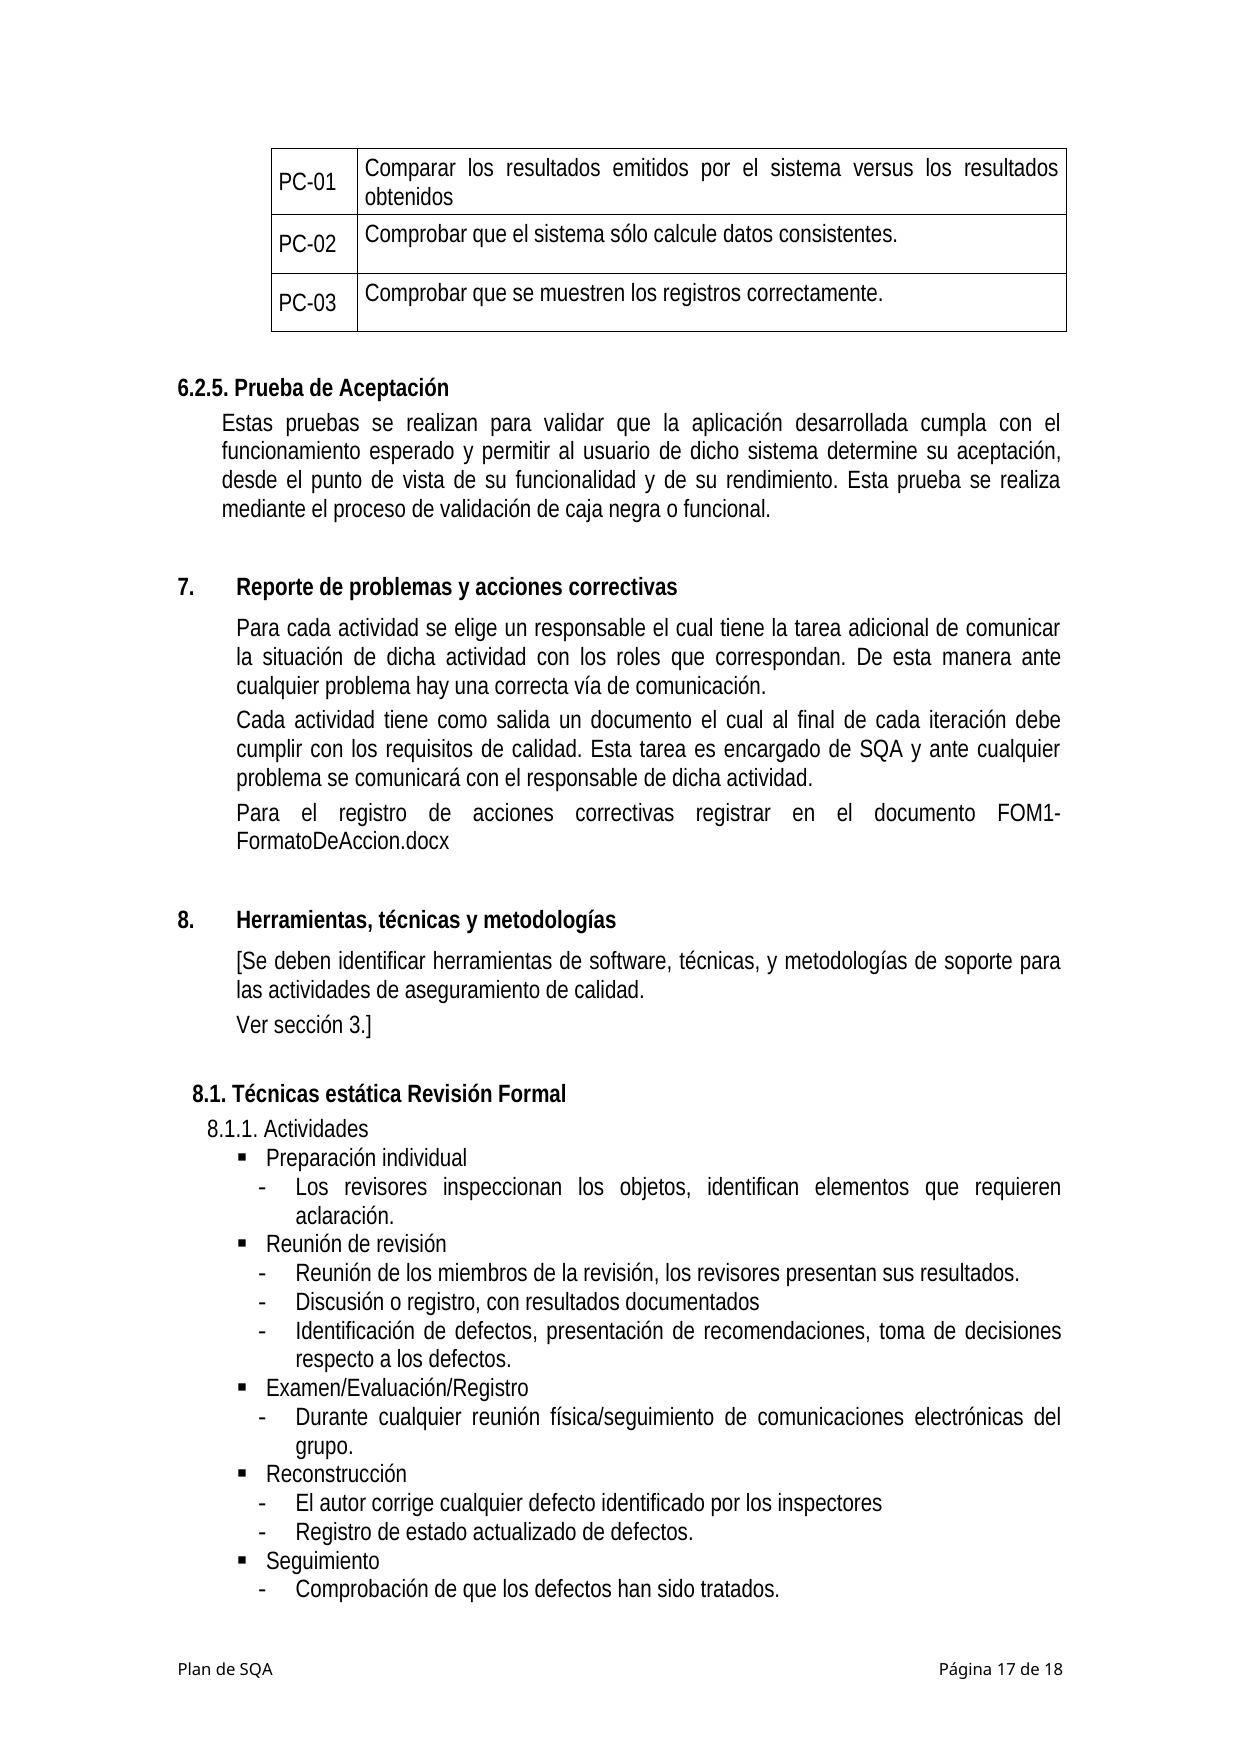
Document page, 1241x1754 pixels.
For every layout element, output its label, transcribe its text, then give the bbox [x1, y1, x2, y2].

list 8.1.1. Actividades [207, 1114, 1063, 1143]
list Examen/Evaluación/Registro [236, 1373, 1063, 1402]
list Discusión o registro, con resultados documentados [258, 1287, 1063, 1316]
table_cell Comprobar que se muestren los registros correctamente. [358, 274, 1066, 331]
text Ver sección 3.] [236, 1010, 1063, 1038]
list Reunión de revisión [236, 1229, 1063, 1258]
list Los revisores inspeccionan los objetos, identifican elementos que requieren aclaración. [258, 1172, 1063, 1229]
text Estas pruebas se realizan para validar que la aplicación desarrollada cumpla con el funcionamiento esperado y permitir al usuario de dicho sistema determine su aceptación, desde el punto de vista de su funcionalidad y de su rendimiento. Esta prueba se realiza mediante el proceso de validación de caja negra o funcional. [222, 408, 1063, 522]
list El autor corrige cualquier defecto identificado por los inspectores [258, 1488, 1063, 1517]
list Durante cualquier reunión física/seguimiento de comunicaciones electrónicas del grupo. [258, 1402, 1063, 1459]
list Reunión de los miembros de la revisión, los revisores presentan sus resultados. [258, 1258, 1063, 1287]
table_cell PC-01 [272, 149, 357, 214]
table_cell Comparar los resultados emitidos por el sistema versus los resultados obtenidos [358, 149, 1066, 214]
subtitle Reporte de problemas y acciones correctivas [177, 572, 1063, 601]
text 8.1. Técnicas estática Revisión Formal [192, 1079, 1063, 1108]
table_cell PC-02 [272, 215, 357, 272]
subtitle 6.2.5. Prueba de Aceptación [177, 373, 1063, 401]
list Registro de estado actualizado de defectos. [258, 1517, 1063, 1546]
table_cell Comprobar que el sistema sólo calcule datos consistentes. [358, 215, 1066, 272]
list Reconstrucción [236, 1459, 1063, 1488]
text Para el registro de acciones correctivas registrar en el documento FOM1-FormatoDeAccion.docx [236, 798, 1063, 855]
list Seguimiento [236, 1546, 1063, 1574]
text [Se deben identificar herramientas de software, técnicas, y metodologías de soporte para las actividades de aseguramiento de calidad. [236, 946, 1063, 1003]
list Preparación individual [236, 1143, 1063, 1172]
table_cell PC-03 [272, 274, 357, 331]
subtitle Herramientas, técnicas y metodologías [177, 905, 1063, 934]
list Comprobación de que los defectos han sido tratados. [258, 1574, 1063, 1603]
list Identificación de defectos, presentación de recomendaciones, toma de decisiones respecto a los defectos. [258, 1316, 1063, 1373]
text Para cada actividad se elige un responsable el cual tiene la tarea adicional de comunicar la situación de dicha actividad con los roles que correspondan. De esta manera ante cualquier problema hay una correcta vía de comunicación. [236, 613, 1063, 699]
text Cada actividad tiene como salida un documento el cual al final de cada iteración debe cumplir con los requisitos de calidad. Esta tarea es encargado de SQA y ante cualquier problema se comunicará con el responsable de dicha actividad. [236, 706, 1063, 791]
